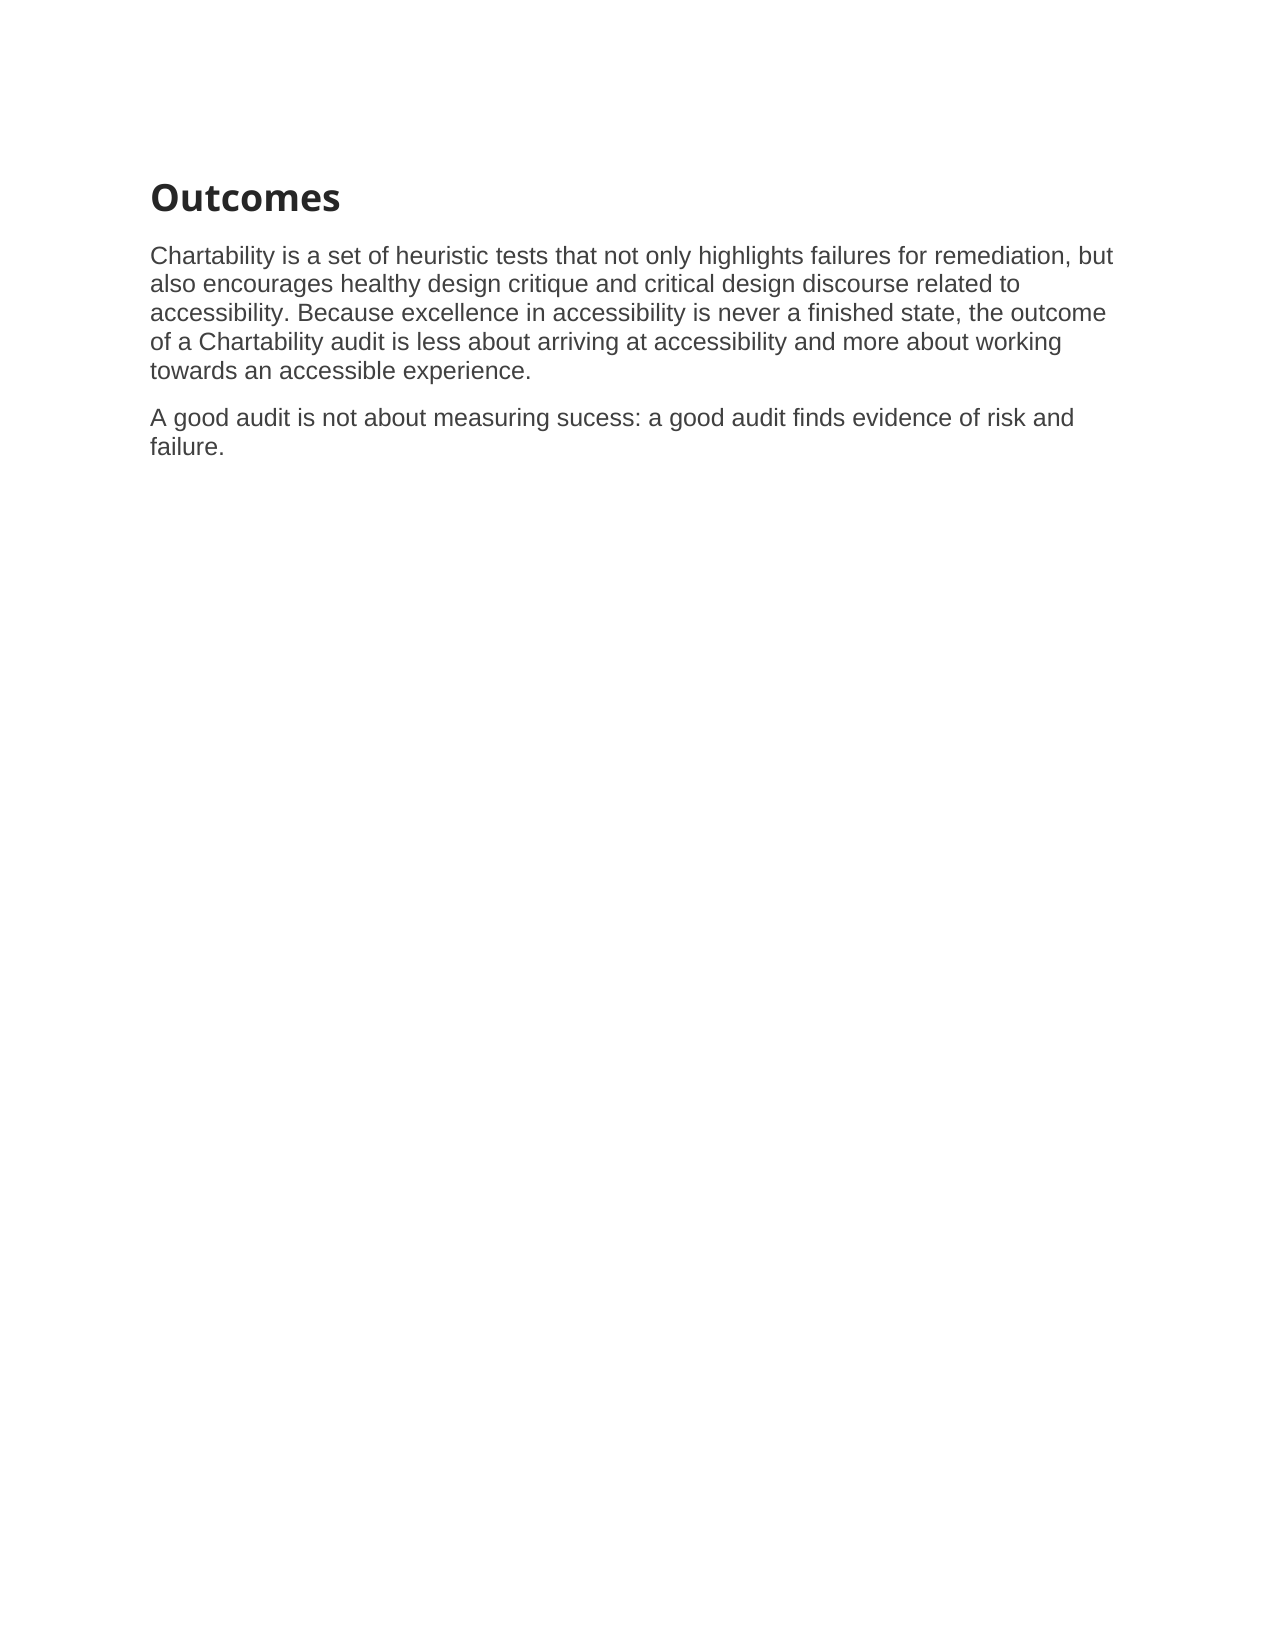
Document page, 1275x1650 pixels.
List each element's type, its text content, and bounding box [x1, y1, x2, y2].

text A good audit is not about measuring sucess: a good audit finds evidence of risk and failure. [150, 403, 1125, 461]
subtitle Outcomes [150, 171, 1125, 222]
text Chartability is a set of heuristic tests that not only highlights failures for remediation, but also encourages healthy design critique and critical design discourse related to accessibility. Because excellence in accessibility is never a finished state, the outcome of a Chartability audit is less about arriving at accessibility and more about working towards an accessible experience. [150, 241, 1125, 384]
